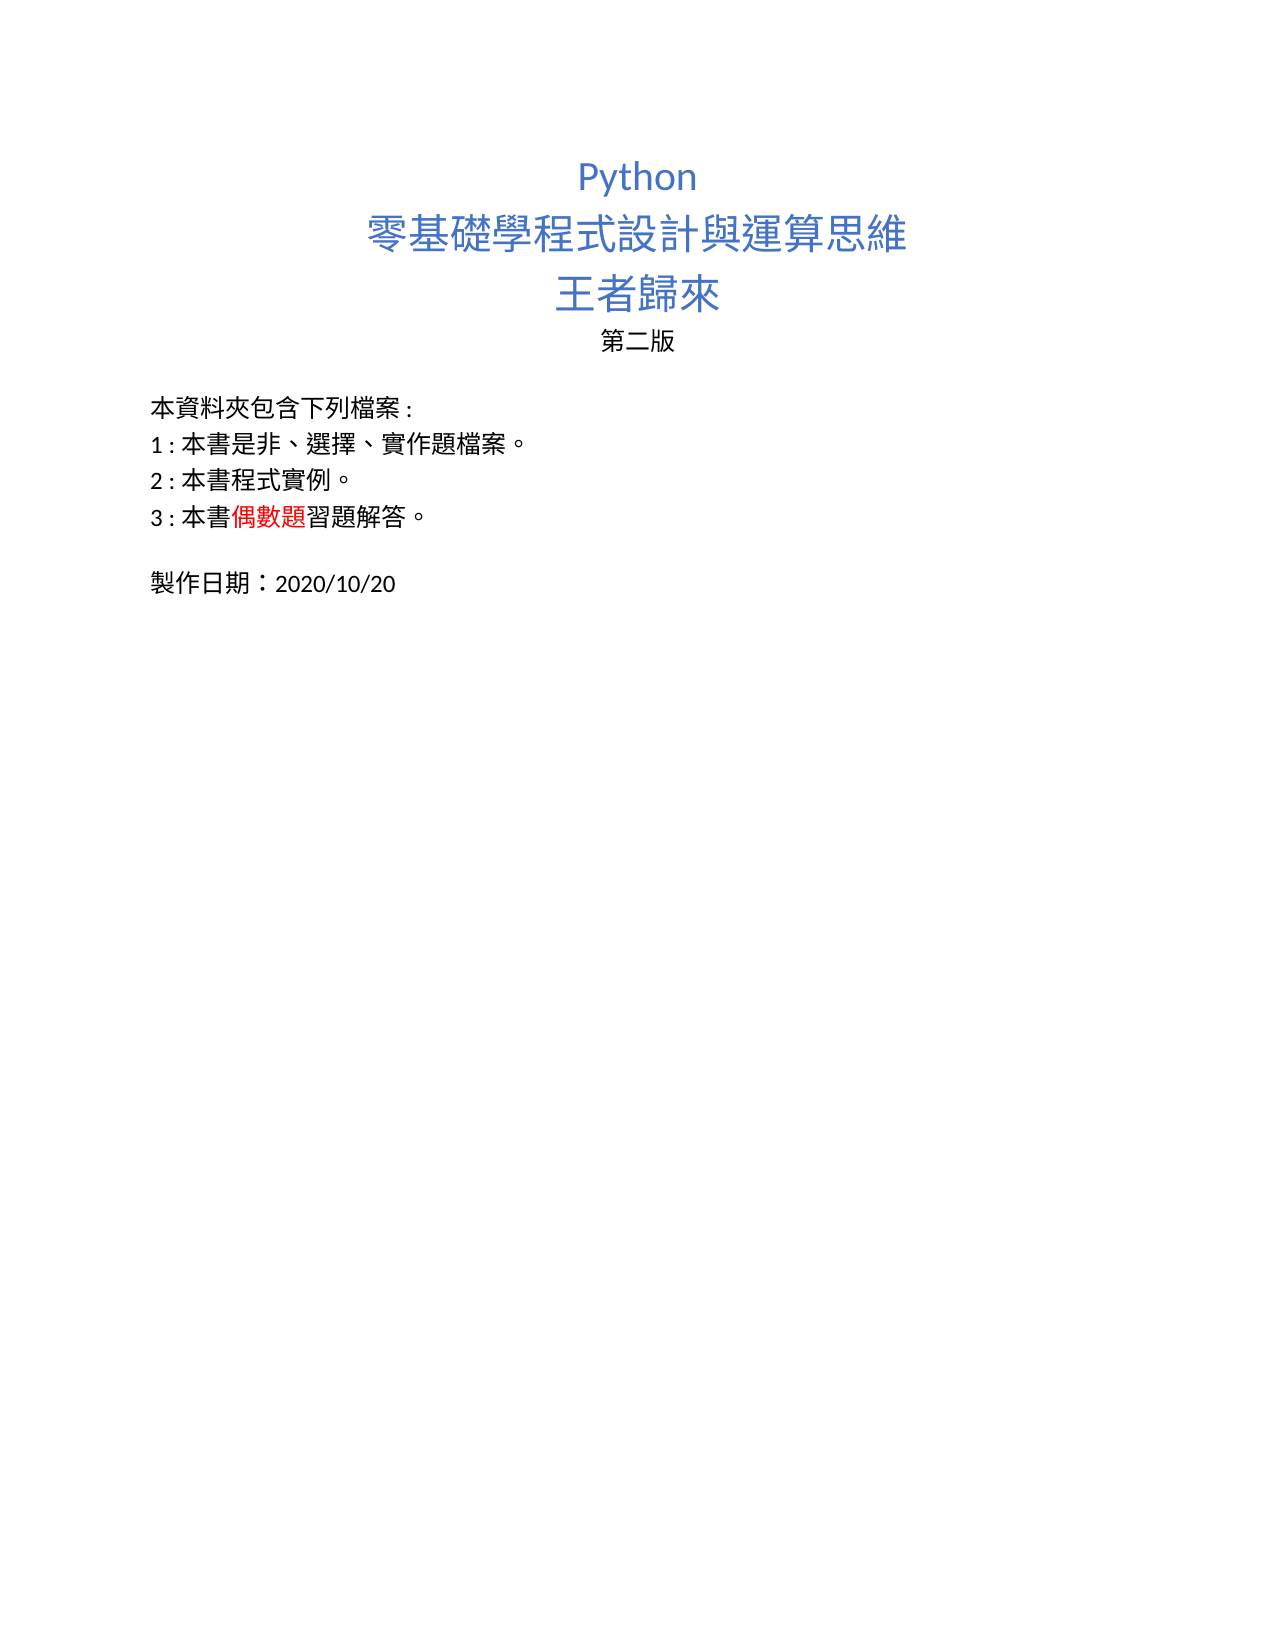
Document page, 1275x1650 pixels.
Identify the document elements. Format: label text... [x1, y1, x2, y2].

text 本資料夾包含下列檔案 : [150, 388, 1125, 424]
text 零基礎學程式設計與運算思維 [150, 201, 1125, 261]
text 第二版 [150, 321, 1125, 358]
text 2 : 本書程式實例。 [150, 461, 1125, 497]
text Python [150, 150, 1125, 201]
text 3 : 本書偶數題習題解答。 [150, 497, 1125, 533]
text 製作日期：2020/10/20 [150, 564, 1125, 600]
text 1 : 本書是非、選擇、實作題檔案。 [150, 424, 1125, 461]
text 王者歸來 [150, 261, 1125, 321]
